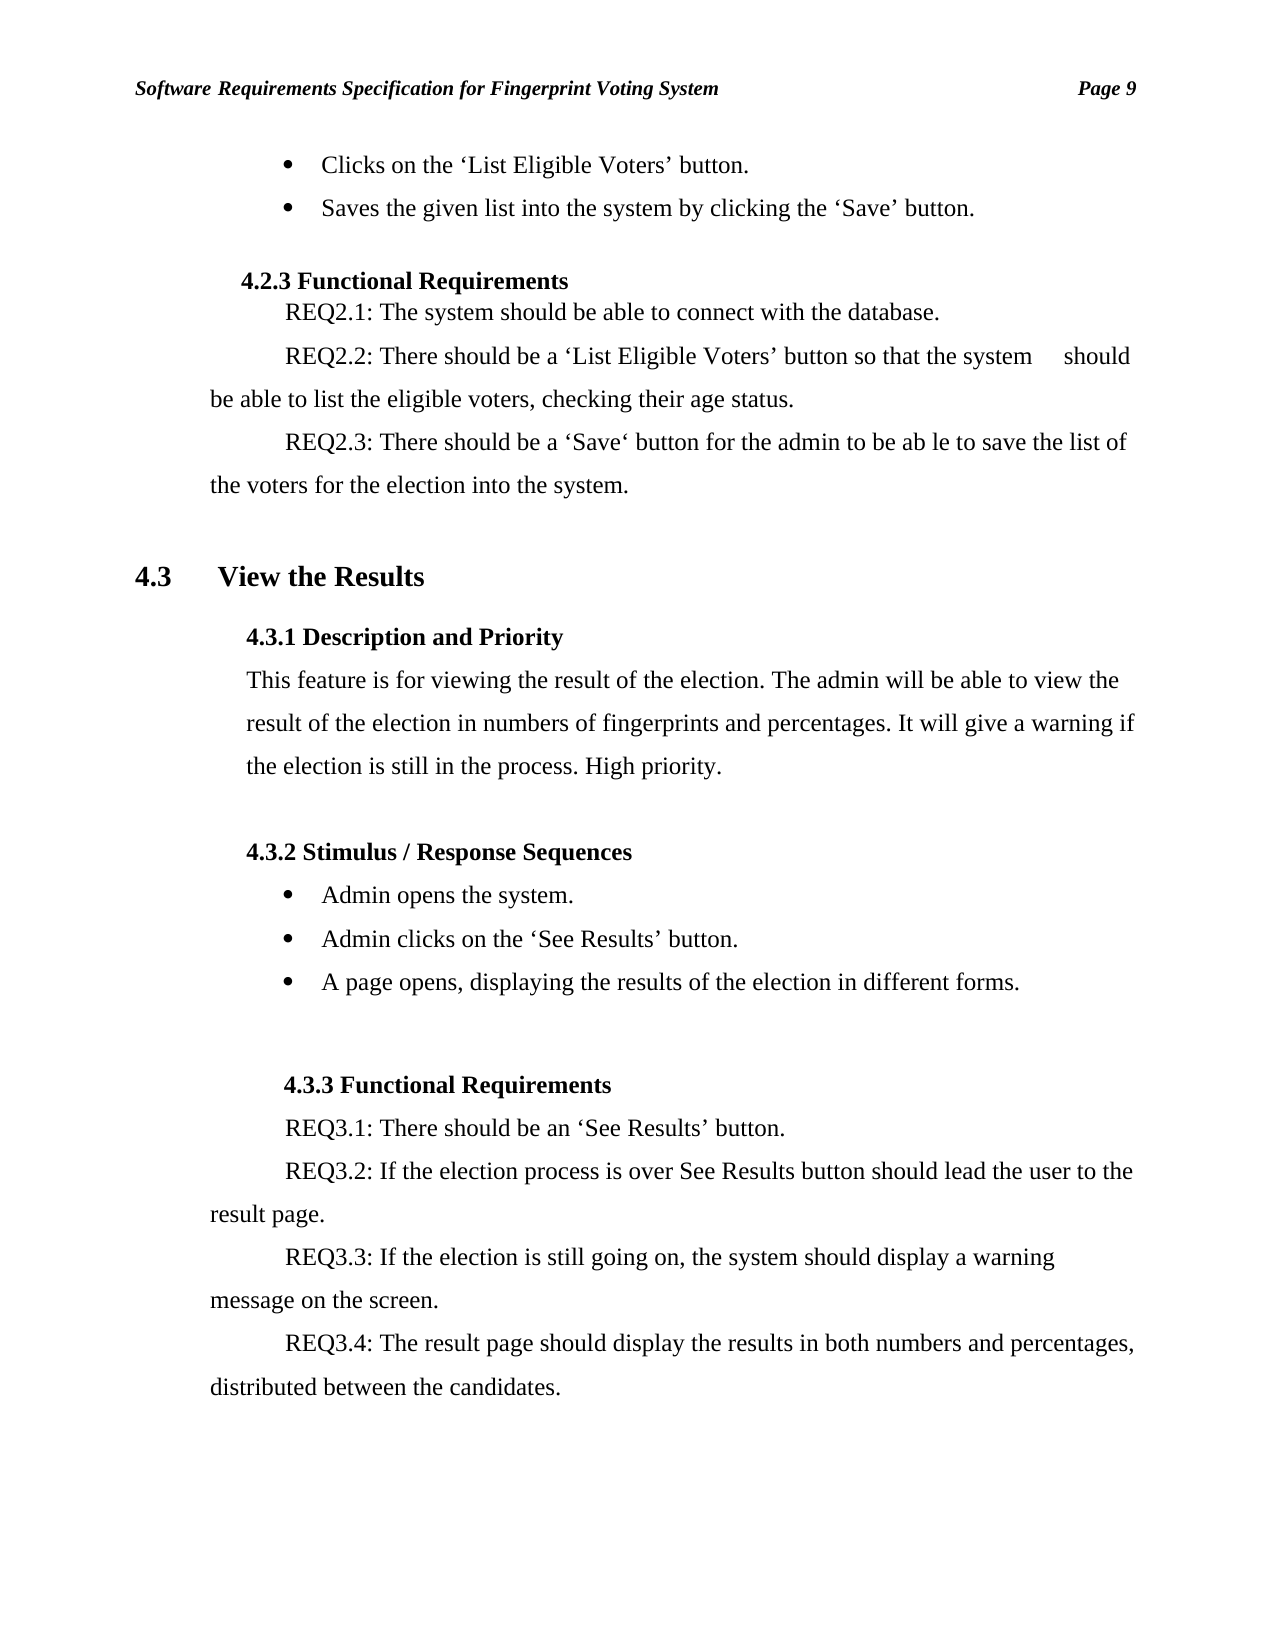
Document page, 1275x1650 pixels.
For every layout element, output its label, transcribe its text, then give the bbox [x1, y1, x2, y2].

subtitle View the Results [135, 559, 1140, 593]
list REQ3.1: There should be an ‘See Results’ button. [210, 1113, 1140, 1142]
list Clicks on the ‘List Eligible Voters’ button. [284, 150, 1140, 179]
list REQ3.4: The result page should display the results in both numbers and percentages, distributed between the candidates. [210, 1328, 1140, 1400]
text 4.3.1 Description and Priority [246, 622, 1140, 651]
list 4.2.3 Functional Requirements [209, 266, 1140, 295]
list A page opens, displaying the results of the election in different forms. [284, 967, 1140, 996]
list Admin clicks on the ‘See Results’ button. [284, 924, 1140, 952]
text 4.3.2 Stimulus / Response Sequences [246, 837, 1140, 866]
text This feature is for viewing the result of the election. The admin will be able to view the result of the election in numbers of fingerprints and percentages. It will give a warning if the election is still in the process. High priority. [246, 665, 1140, 780]
list Saves the given list into the system by clicking the ‘Save’ button. [284, 193, 1140, 222]
list REQ3.3: If the election is still going on, the system should display a warning message on the screen. [210, 1242, 1140, 1314]
list REQ3.2: If the election process is over See Results button should lead the user to the result page. [210, 1156, 1140, 1228]
list REQ2.1: The system should be able to connect with the database. [210, 297, 1140, 326]
list REQ2.2: There should be a ‘List Eligible Voters’ button so that the system should be able to list the eligible voters, checking their age status. [210, 341, 1140, 413]
list REQ2.3: There should be a ‘Save‘ button for the admin to be ab le to save the list of the voters for the election into the system. [210, 427, 1140, 499]
text 4.3.3 Functional Requirements [246, 1070, 1140, 1098]
list Admin opens the system. [284, 881, 1140, 909]
